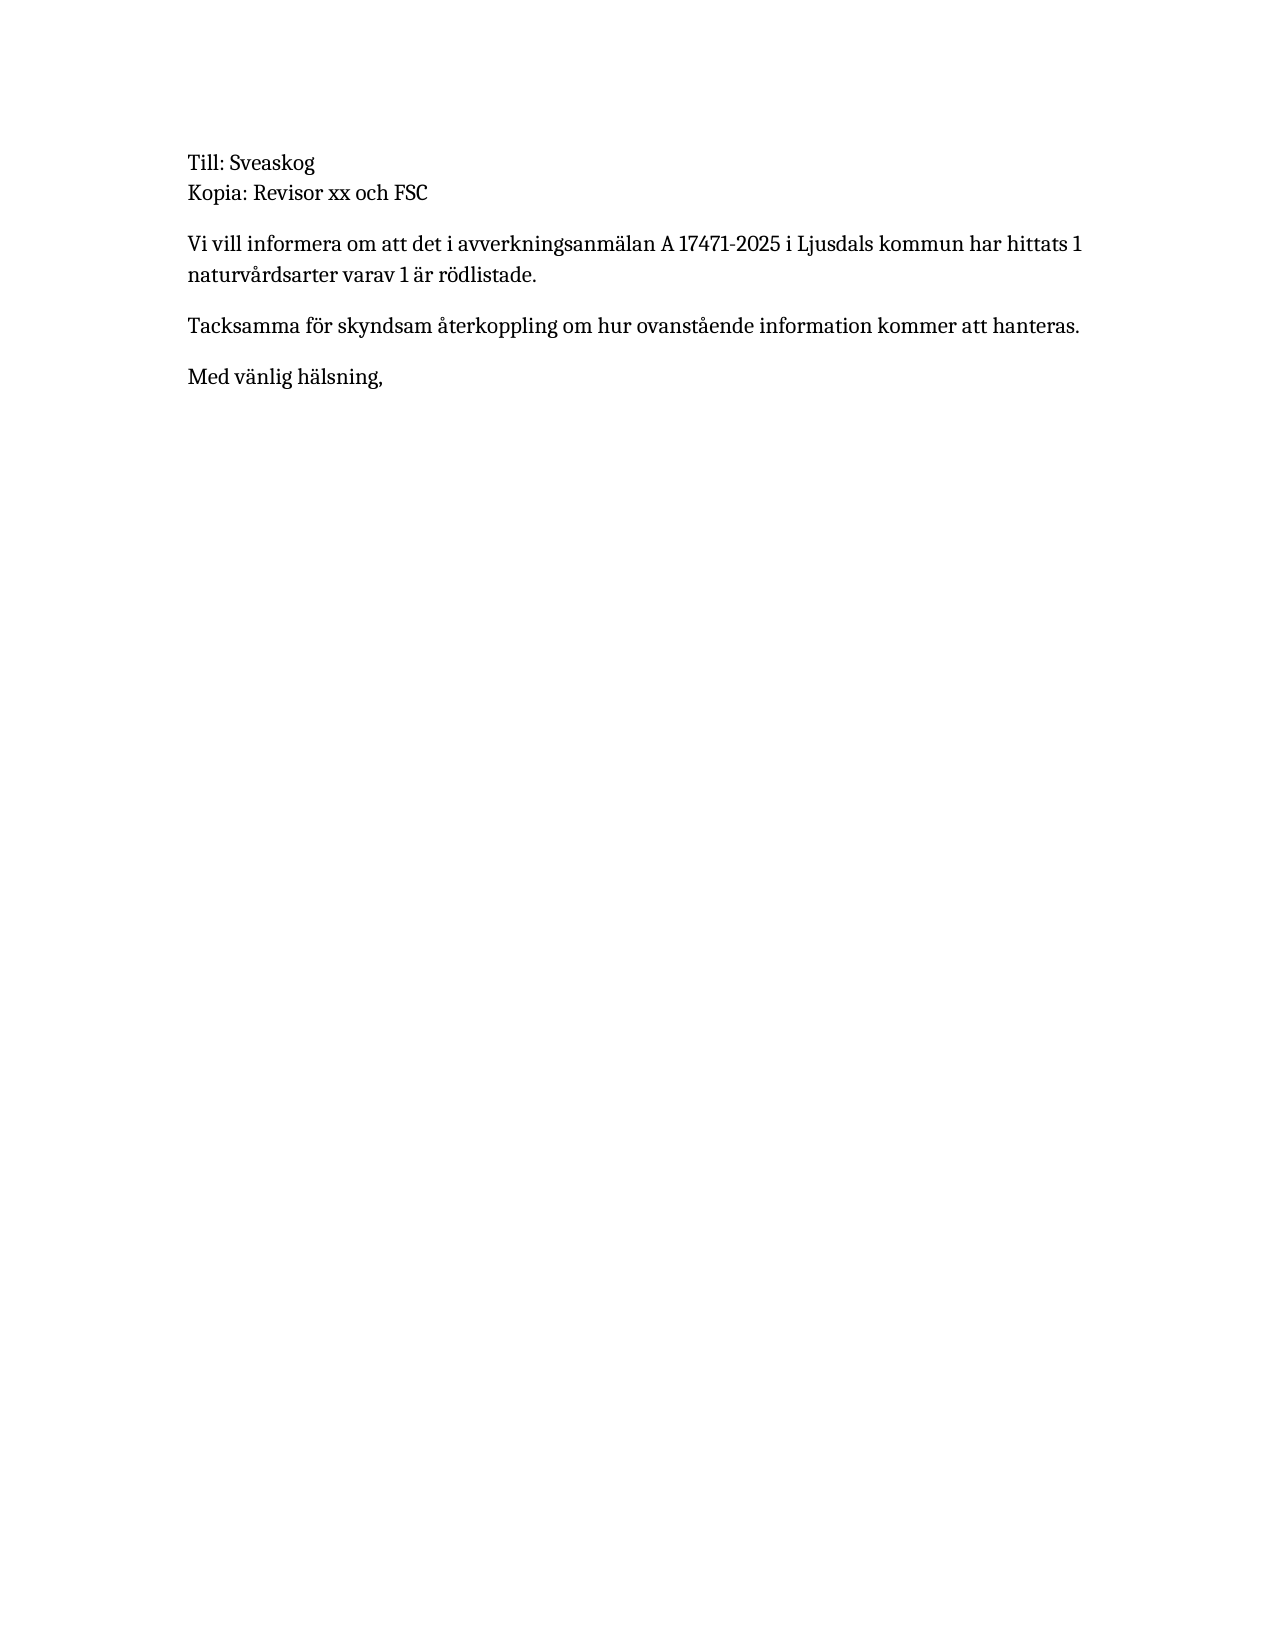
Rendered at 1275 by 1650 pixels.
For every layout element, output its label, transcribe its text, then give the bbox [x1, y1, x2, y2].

text Till: Sveaskog Kopia: Revisor xx och FSC [187, 150, 1087, 207]
text Med vänlig hälsning, [187, 363, 1087, 420]
text Tacksamma för skyndsam återkoppling om hur ovanstående information kommer att hanteras. [187, 312, 1087, 339]
text Vi vill informera om att det i avverkningsanmälan A 17471-2025 i Ljusdals kommun har hittats 1 naturvårdsarter varav 1 är rödlistade. [187, 231, 1087, 288]
